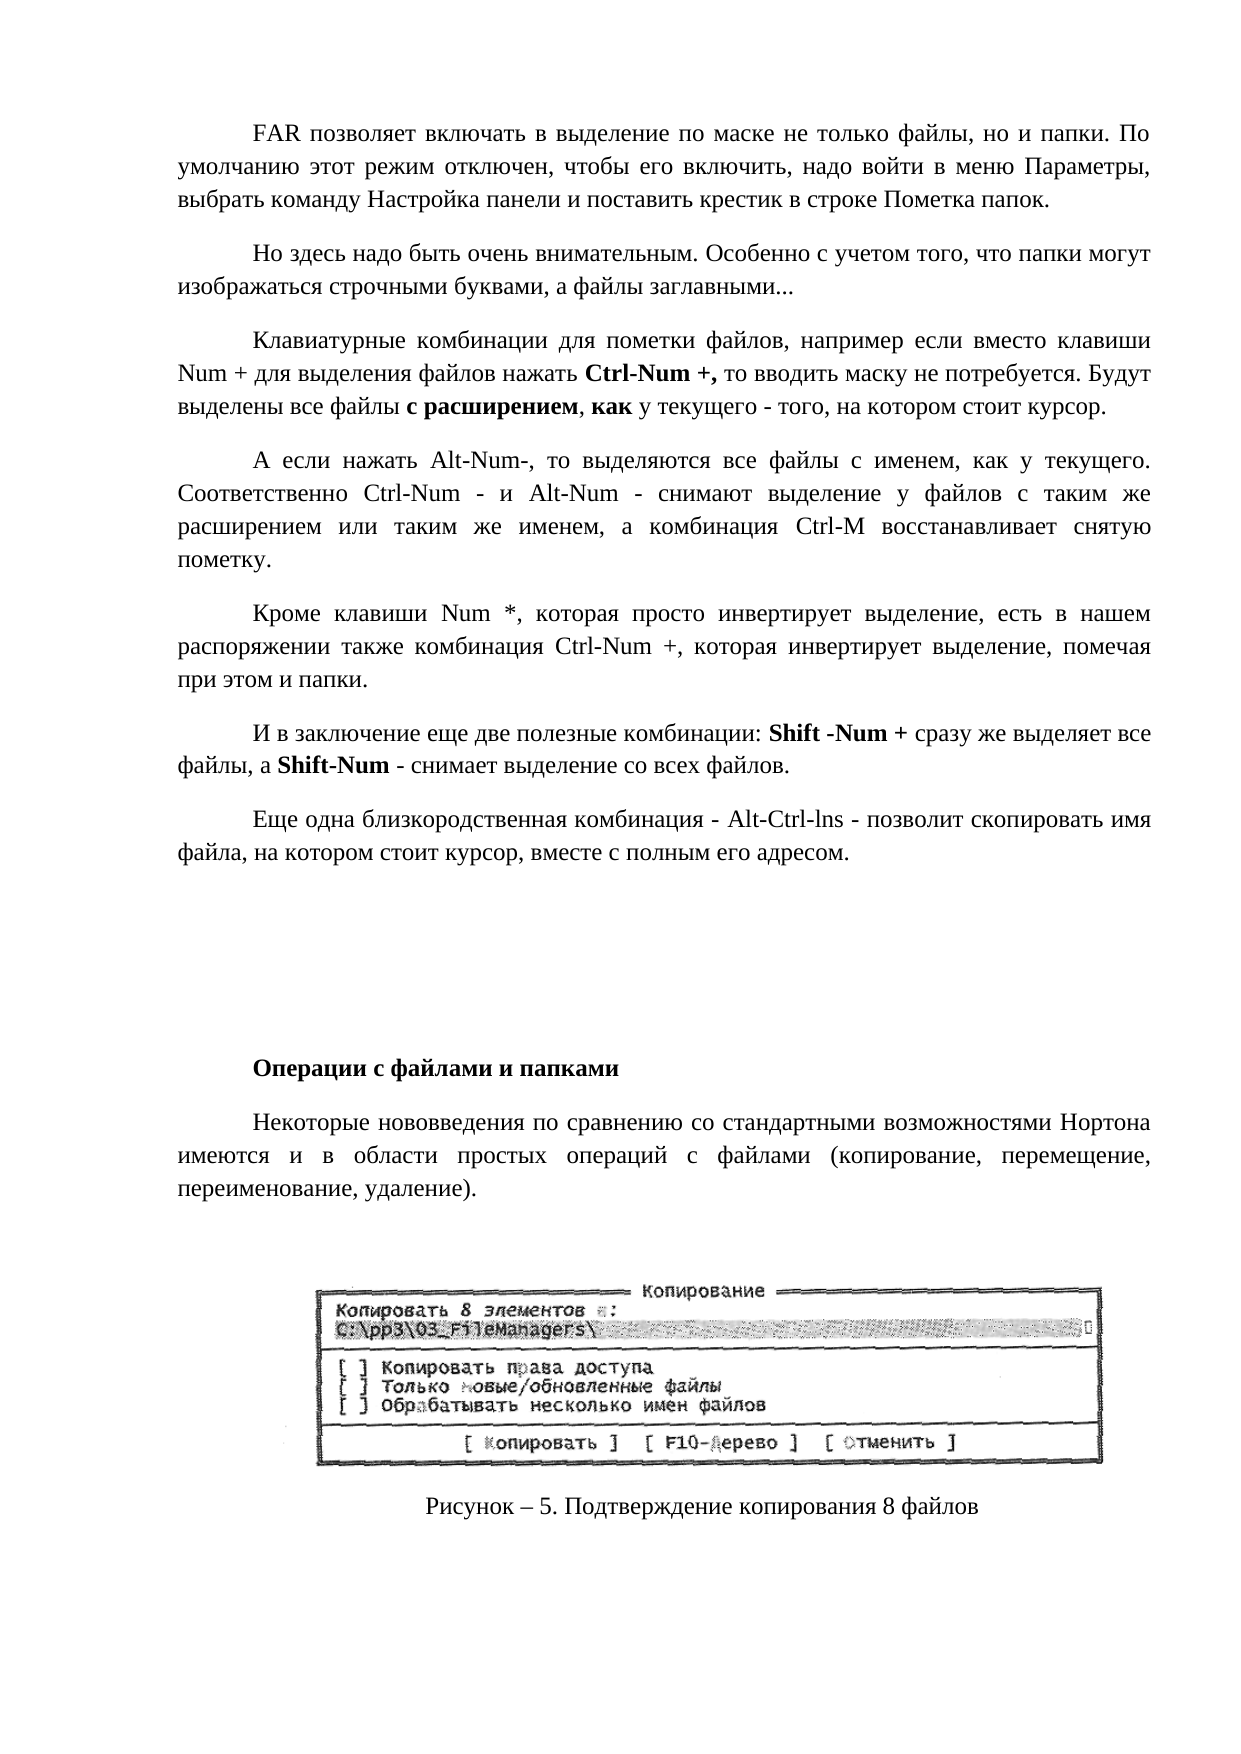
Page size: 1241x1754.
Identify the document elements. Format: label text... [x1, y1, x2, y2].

text Но здесь надо быть очень внимательным. Особенно с учетом того, что папки могут изображаться строчными буквами, а файлы заглавными... [177, 238, 1152, 300]
text И в заключение еще две полезные комбинации: Shift -Num + сразу же выделяет все файлы, a Shift-Num - снимает выделение со всех файлов. [177, 718, 1152, 779]
text Клавиатурные комбинации для пометки файлов, например если вместо клавиши Num + для выделения файлов нажать Ctrl-Num +, то вводить маску не потребуется. Будут выделены все файлы с расширением, как у текущего - того, на котором стоит курсор. [177, 325, 1152, 420]
text Кроме клавиши Num *, которая просто инвертирует выделение, есть в нашем распоряжении также комбинация Ctrl-Num +, которая инвертирует выделение, помечая при этом и папки. [177, 598, 1152, 692]
text Рисунок – 5. Подтверждение копирования 8 файлов [177, 1491, 1152, 1520]
text FAR позволяет включать в выделение по маске не только файлы, но и папки. По умолчанию этот режим отключен, чтобы его включить, надо войти в меню Параметры, выбрать команду Настройка панели и поставить крестик в строке Пометка папок. [177, 118, 1152, 213]
text Операции с файлами и папками [177, 1053, 1152, 1082]
text Некоторые нововведения по сравнению со стандартными возможностями Нортона имеются и в области простых операций с файлами (копирование, перемещение, переименование, удаление). [177, 1107, 1152, 1202]
text Еще одна близкородственная комбинация - Alt-Ctrl-lns - позволит скопировать имя файла, на котором стоит курсор, вместе с полным его адресом. [177, 804, 1152, 866]
text А если нажать Alt-Num-, то выделяются все файлы с именем, как у текущего. Соответственно Ctrl-Num - и Alt-Num - снимают выделение у файлов с таким же расширением или таким же именем, а комбинация Ctrl-M восстанавливает снятую пометку. [177, 445, 1152, 573]
